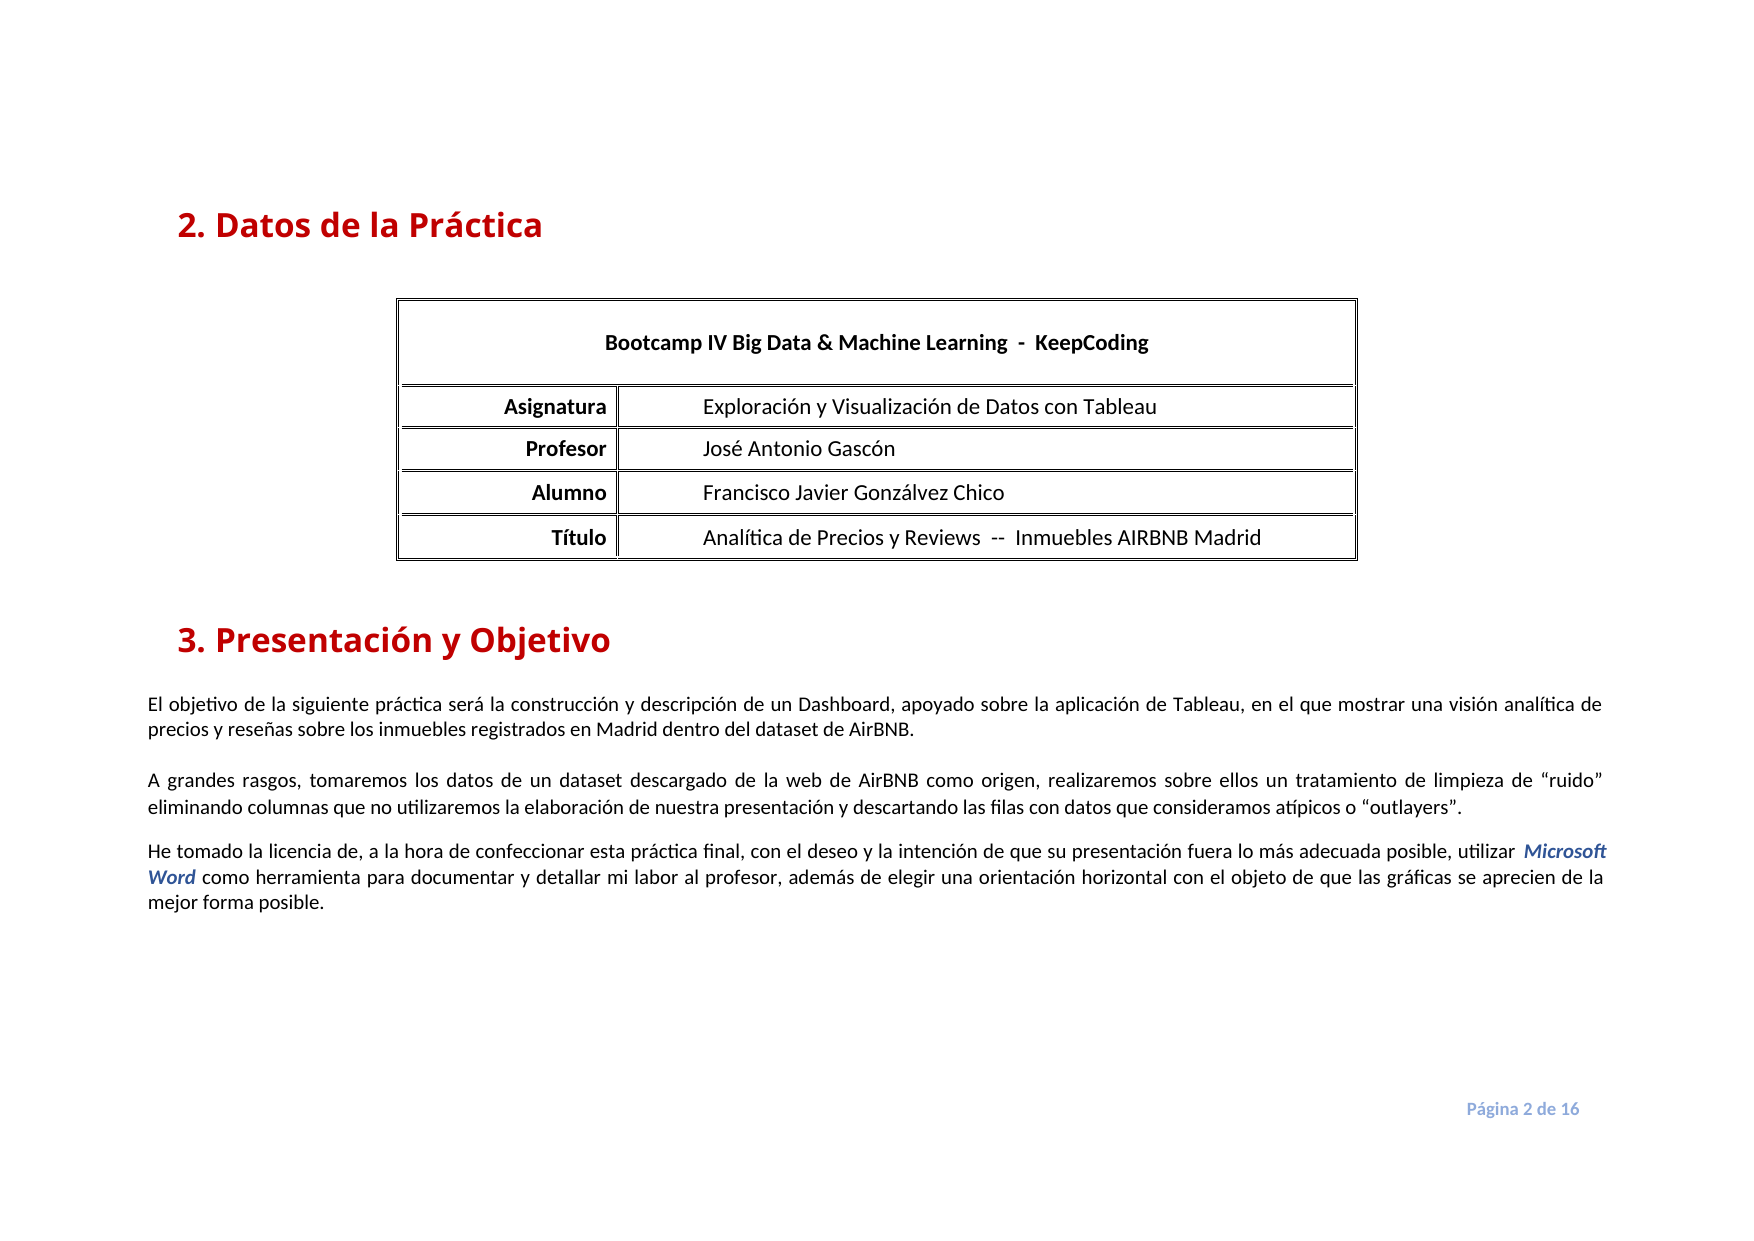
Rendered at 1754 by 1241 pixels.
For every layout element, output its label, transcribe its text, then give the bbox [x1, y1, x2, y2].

text El objetivo de la siguiente práctica será la construcción y descripción de un Dashboard, apoyado sobre la aplicación de Tableau, en el que mostrar una visión analítica de precios y reseñas sobre los inmuebles registrados en Madrid dentro del dataset de AirBNB. [148, 691, 1606, 742]
table_header Bootcamp IV Big Data & Machine Learning - KeepCoding [399, 301, 1355, 383]
subtitle Presentación y Objetivo [177, 617, 1606, 662]
text A grandes rasgos, tomaremos los datos de un dataset descargado de la web de AirBNB como origen, realizaremos sobre ellos un tratamiento de limpieza de “ruido” eliminando columnas que no utilizaremos la elaboración de nuestra presentación y descartando las filas con datos que consideramos atípicos o “outlayers”. [148, 767, 1606, 820]
table_cell Exploración y Visualización de Datos con Tableau [619, 384, 1355, 426]
table_cell Francisco Javier Gonzálvez Chico [619, 469, 1355, 513]
text He tomado la licencia de, a la hora de confeccionar esta práctica final, con el deseo y la intención de que su presentación fuera lo más adecuada posible, utilizar Microsoft Word como herramienta para documentar y detallar mi labor al profesor, además de elegir una orientación horizontal con el objeto de que las gráficas se aprecien de la mejor forma posible. [148, 839, 1606, 915]
subtitle Datos de la Práctica [177, 202, 1606, 248]
table_cell Alumno [399, 469, 616, 513]
table_cell Asignatura [399, 384, 616, 426]
table_cell Título [398, 513, 618, 558]
table_cell Analítica de Precios y Reviews -- Inmuebles AIRBNB Madrid [618, 513, 1356, 558]
table_cell José Antonio Gascón [619, 426, 1355, 468]
table_cell Profesor [399, 426, 616, 468]
